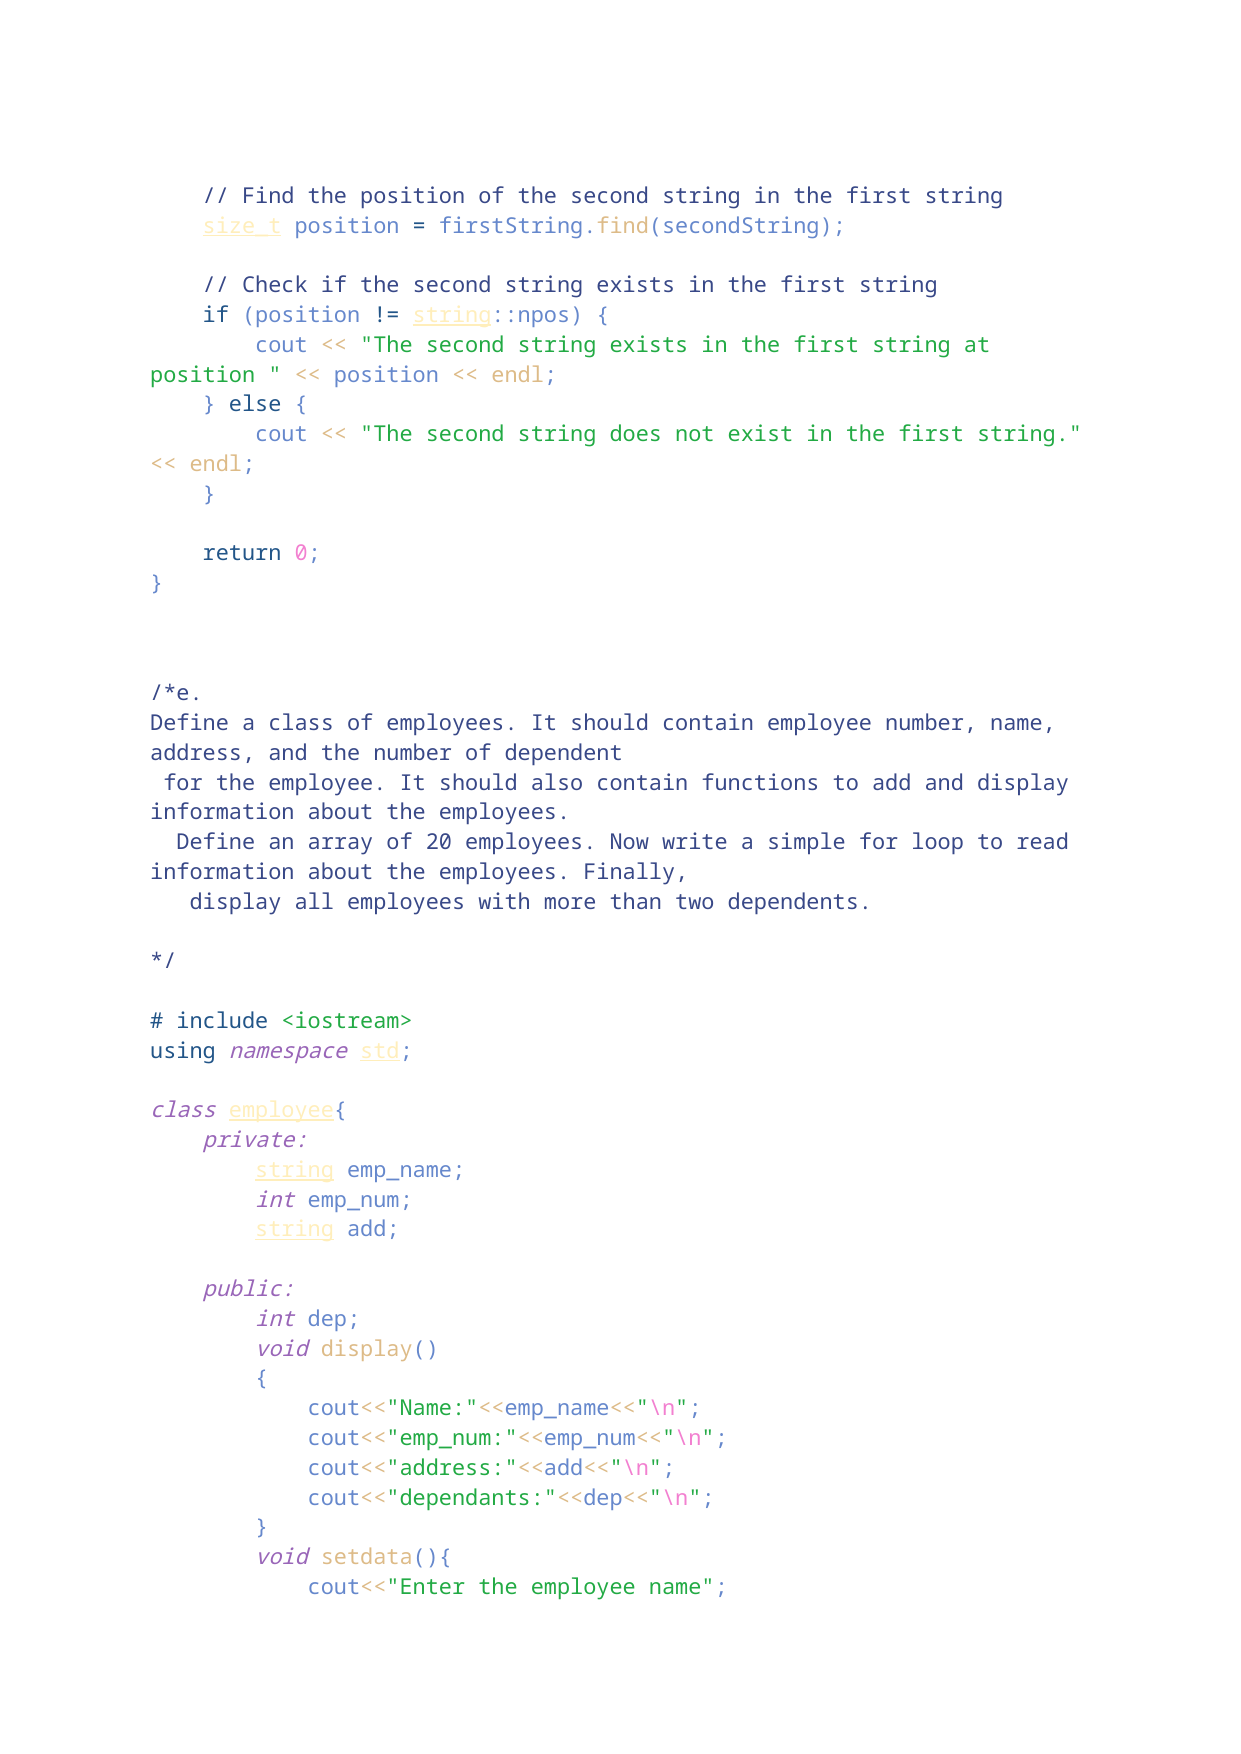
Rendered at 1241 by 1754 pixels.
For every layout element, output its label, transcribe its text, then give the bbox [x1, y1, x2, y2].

text void display() [150, 1332, 1090, 1362]
text cout<<"Name:"<<emp_name<<"\n"; [150, 1392, 1090, 1422]
text cout<<"address:"<<add<<"\n"; [150, 1452, 1090, 1481]
text public: [150, 1273, 1090, 1303]
text Define a class of employees. It should contain employee number, name, address, and the number of dependent [150, 707, 1090, 766]
text cout<<"dependants:"<<dep<<"\n"; [150, 1481, 1090, 1511]
text int dep; [150, 1303, 1090, 1332]
text } [150, 567, 1090, 597]
text string emp_name; [150, 1154, 1090, 1183]
text cout<<"emp_num:"<<emp_num<<"\n"; [150, 1422, 1090, 1452]
text */ [150, 945, 1090, 975]
text if (position != string::npos) { [150, 299, 1090, 329]
text } else { [150, 388, 1090, 418]
text { [150, 1362, 1090, 1392]
text display all employees with more than two dependents. [150, 886, 1090, 915]
text private: [150, 1124, 1090, 1154]
text class employee{ [150, 1094, 1090, 1124]
text /*e. [150, 677, 1090, 707]
text using namespace std; [150, 1034, 1090, 1064]
text void setdata(){ [150, 1541, 1090, 1571]
text cout << "The second string exists in the first string at position " << position << endl; [150, 329, 1090, 388]
text // Find the position of the second string in the first string [150, 180, 1090, 209]
text cout << "The second string does not exist in the first string." << endl; [150, 418, 1090, 478]
text Define an array of 20 employees. Now write a simple for loop to read information about the employees. Finally, [150, 826, 1090, 886]
text size_t position = firstString.find(secondString); [150, 209, 1090, 239]
text string add; [150, 1213, 1090, 1243]
text } [150, 478, 1090, 507]
text // Check if the second string exists in the first string [150, 269, 1090, 299]
text return 0; [150, 537, 1090, 567]
text for the employee. It should also contain functions to add and display information about the employees. [150, 766, 1090, 826]
text int emp_num; [150, 1183, 1090, 1213]
text # include <iostream> [150, 1005, 1090, 1034]
text cout<<"Enter the employee name"; [150, 1571, 1090, 1601]
text } [150, 1511, 1090, 1541]
